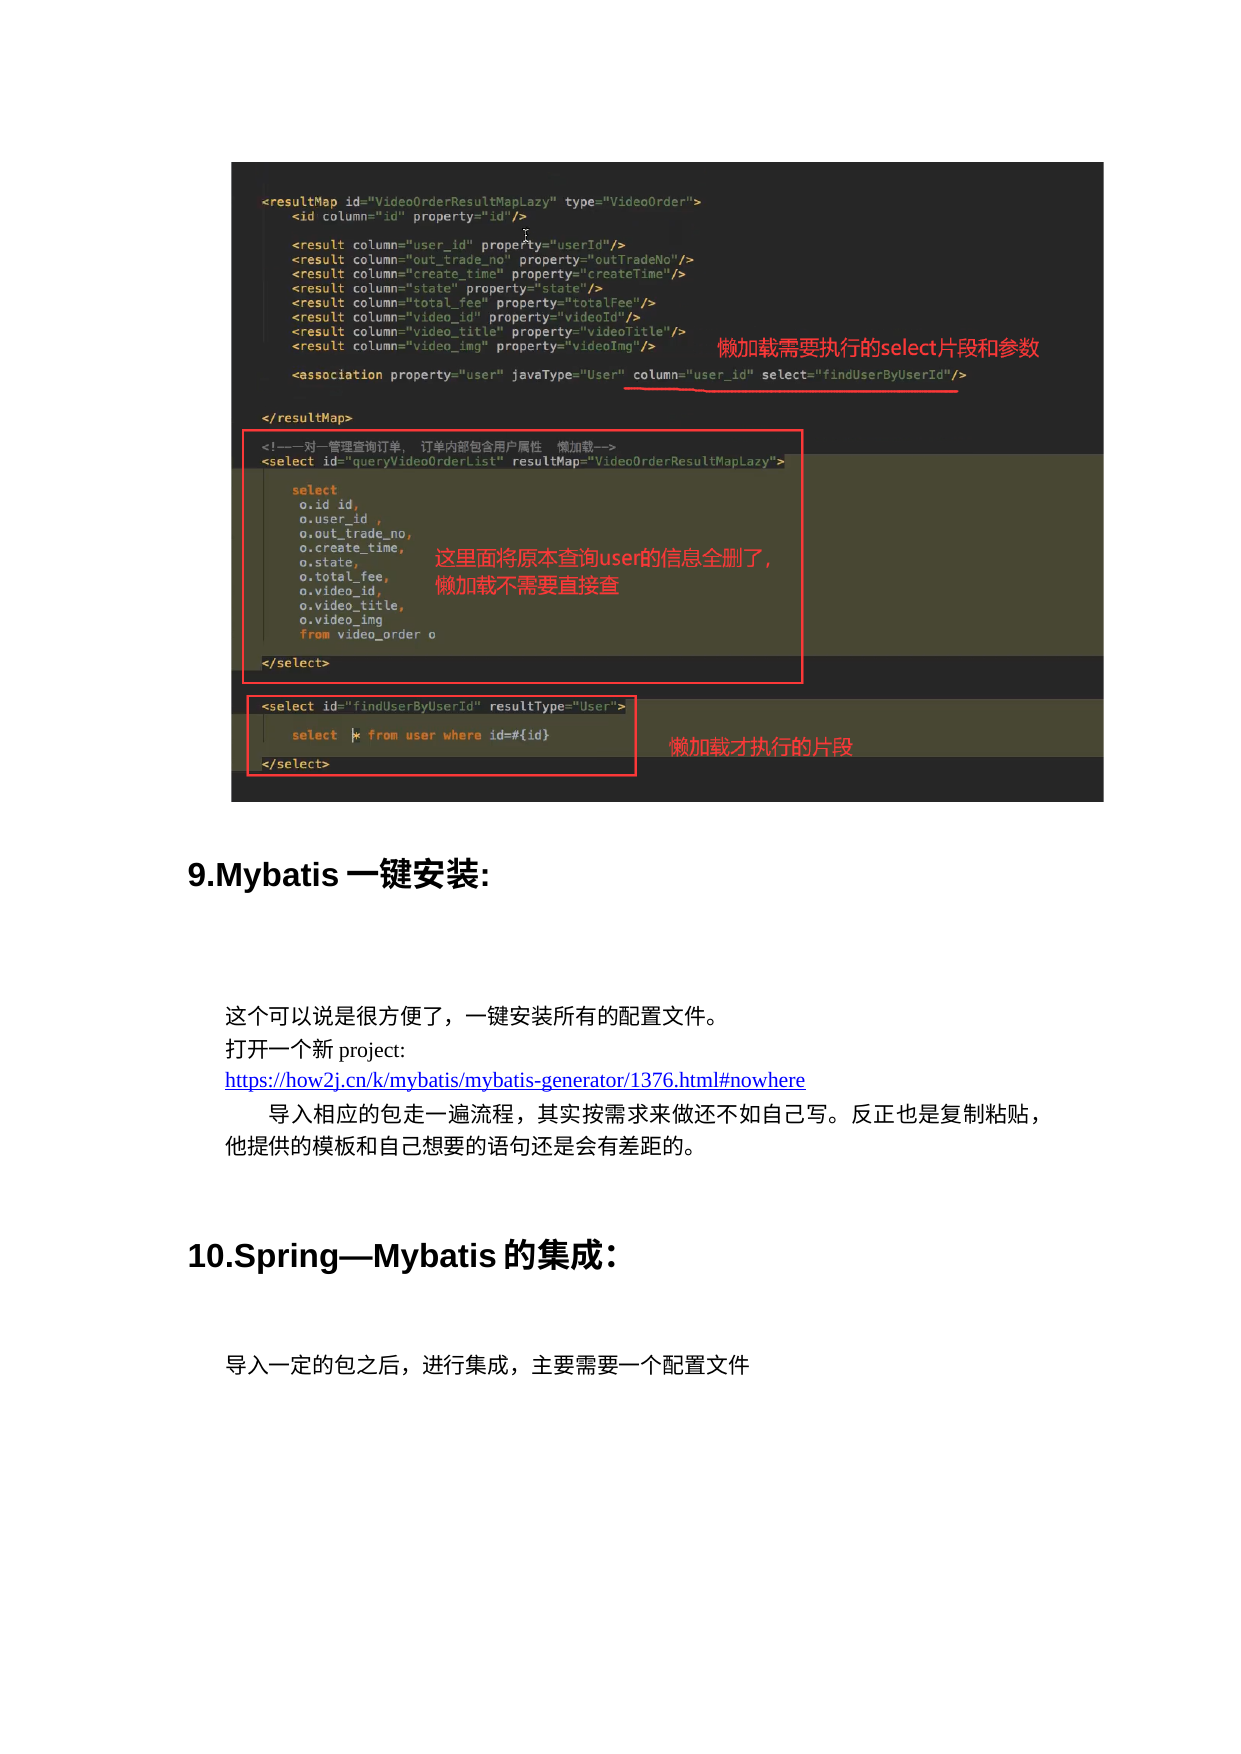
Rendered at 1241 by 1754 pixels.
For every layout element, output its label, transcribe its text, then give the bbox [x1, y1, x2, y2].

list 这个可以说是很方便了，一键安装所有的配置文件。 [225, 999, 1053, 1031]
subtitle 10.Spring—Mybatis的集成： [187, 1221, 1053, 1286]
list 导入一定的包之后，进行集成，主要需要一个配置文件 [225, 1348, 1053, 1381]
subtitle 9.Mybatis一键安装: [187, 839, 1053, 904]
list 导入相应的包走一遍流程，其实按需求来做还不如自己写。反正也是复制粘贴，他提供的模板和自己想要的语句还是会有差距的。 [225, 1096, 1053, 1161]
list 打开一个新project: [225, 1031, 1053, 1064]
picture [231, 162, 1104, 802]
list https://how2j.cn/k/mybatis/mybatis-generator/1376.html#nowhere [225, 1064, 1053, 1096]
